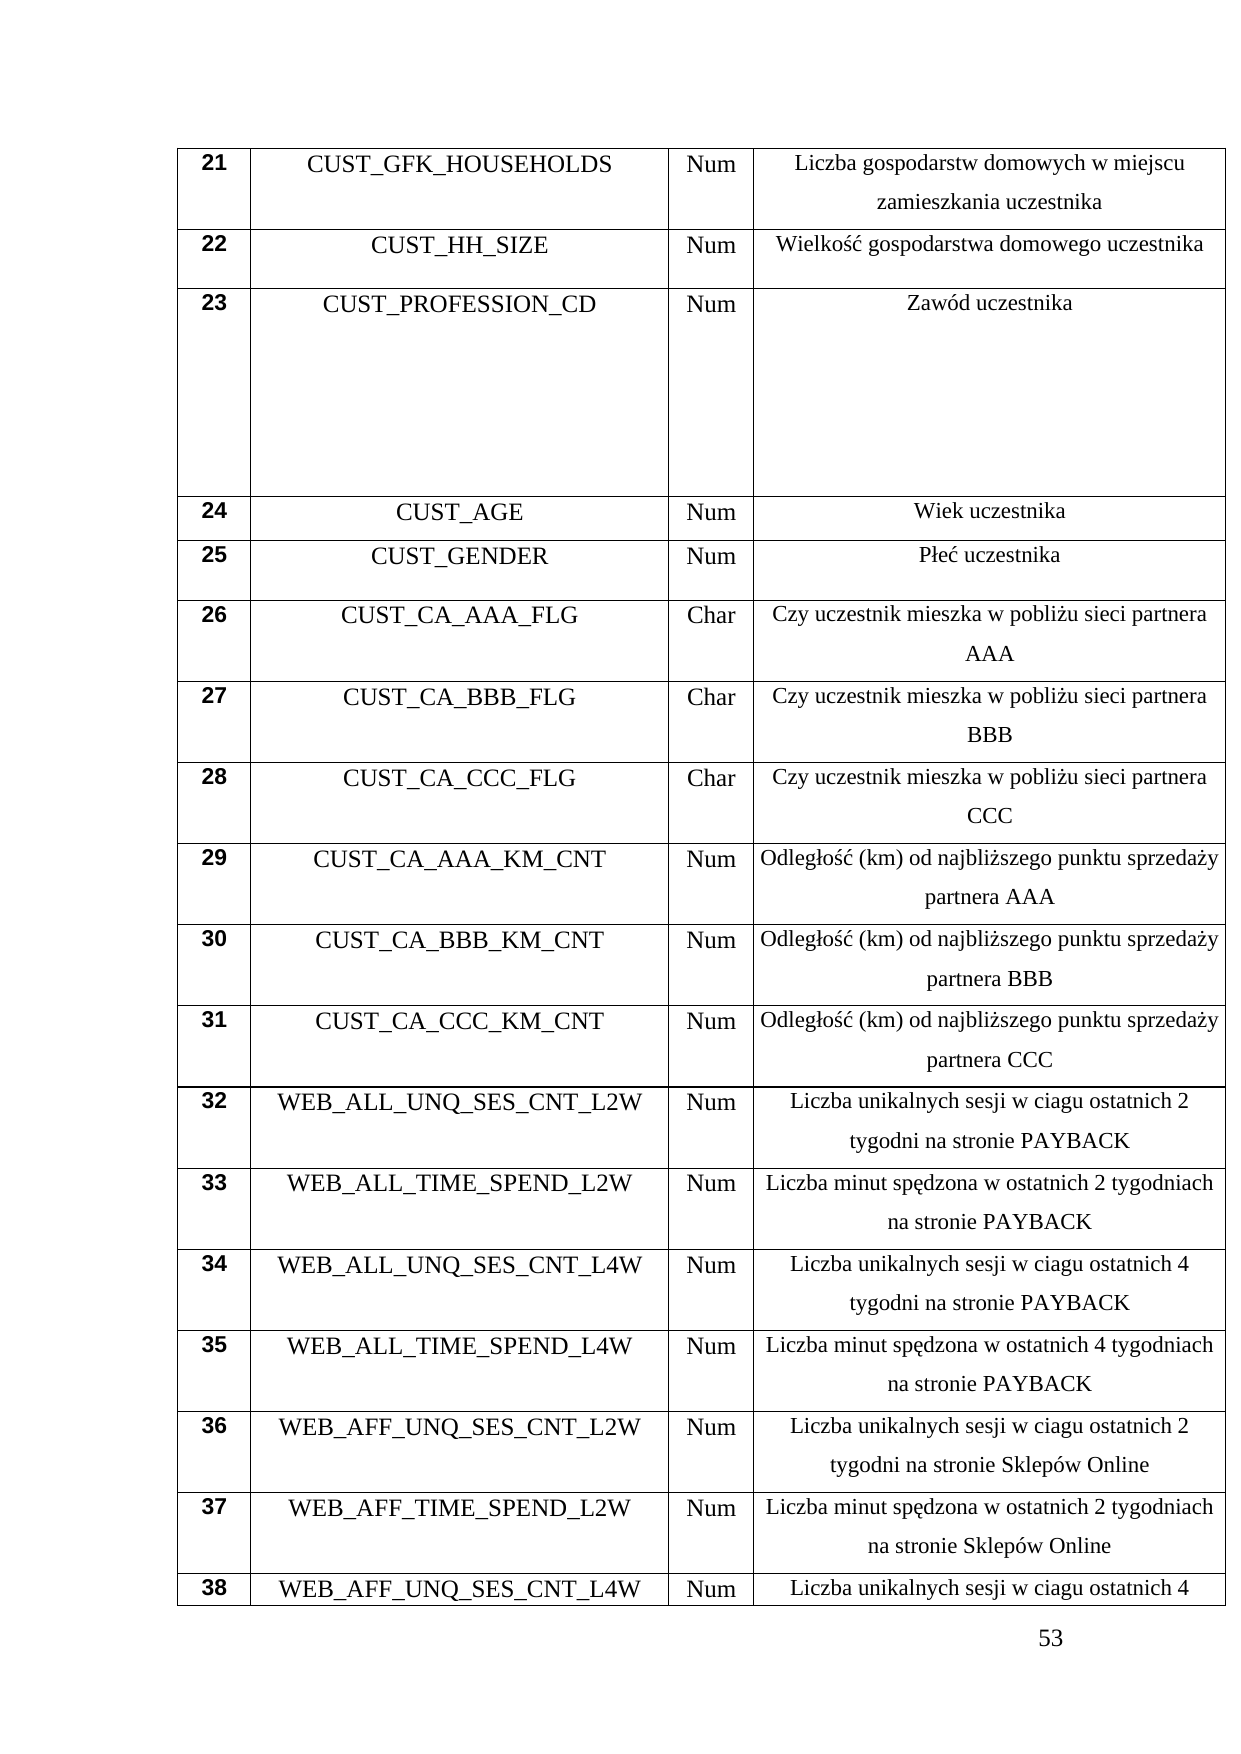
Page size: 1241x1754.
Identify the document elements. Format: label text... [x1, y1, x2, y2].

table_cell Num [669, 230, 753, 288]
table_cell Num [669, 289, 753, 496]
table_cell 37 [178, 1493, 250, 1573]
table_cell Num [669, 1574, 753, 1605]
table_cell Wielkość gospodarstwa domowego uczestnika [754, 230, 1225, 288]
table_cell 21 [178, 149, 250, 229]
table_cell 24 [178, 497, 250, 540]
table_cell Num [669, 1331, 753, 1411]
table_cell Wiek uczestnika [754, 497, 1225, 540]
table_cell Czy uczestnik mieszka w pobliżu sieci partnera CCC [754, 763, 1225, 843]
table_cell CUST_HH_SIZE [251, 230, 668, 288]
table_cell CUST_CA_CCC_FLG [251, 763, 668, 843]
table_cell Char [669, 682, 753, 762]
table_cell WEB_ALL_TIME_SPEND_L2W [251, 1169, 668, 1249]
table_cell Num [669, 1493, 753, 1573]
table_cell 23 [178, 289, 250, 496]
table_cell CUST_PROFESSION_CD [251, 289, 668, 496]
table_cell CUST_CA_BBB_KM_CNT [251, 925, 668, 1005]
table_cell 26 [178, 601, 250, 681]
table_cell 35 [178, 1331, 250, 1411]
table_cell 34 [178, 1250, 250, 1330]
table_cell Char [669, 601, 753, 681]
table_cell 38 [178, 1574, 250, 1605]
table_cell Num [669, 1250, 753, 1330]
table_cell 22 [178, 230, 250, 288]
table_cell CUST_GFK_HOUSEHOLDS [251, 149, 668, 229]
table_cell Num [669, 541, 753, 599]
table_cell Liczba gospodarstw domowych w miejscu zamieszkania uczestnika [754, 149, 1225, 229]
table_cell Num [669, 1088, 753, 1167]
table_cell CUST_CA_AAA_KM_CNT [251, 844, 668, 924]
table_cell 33 [178, 1169, 250, 1249]
table_cell Odległość (km) od najbliższego punktu sprzedaży partnera BBB [754, 925, 1225, 1005]
table_cell 27 [178, 682, 250, 762]
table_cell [754, 1574, 1225, 1605]
table_cell Płeć uczestnika [754, 541, 1225, 599]
table_cell CUST_CA_CCC_KM_CNT [251, 1006, 668, 1086]
table_cell WEB_ALL_UNQ_SES_CNT_L2W [251, 1088, 668, 1167]
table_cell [251, 1574, 668, 1605]
table_cell Liczba minut spędzona w ostatnich 2 tygodniach na stronie PAYBACK [754, 1169, 1225, 1249]
table_cell Liczba unikalnych sesji w ciagu ostatnich 4 tygodni na stronie PAYBACK [754, 1250, 1225, 1330]
table_cell Czy uczestnik mieszka w pobliżu sieci partnera BBB [754, 682, 1225, 762]
table_cell 36 [178, 1412, 250, 1492]
table_cell Char [669, 763, 753, 843]
table_cell Num [669, 1006, 753, 1086]
table_cell Num [669, 844, 753, 924]
table_cell Liczba unikalnych sesji w ciagu ostatnich 2 tygodni na stronie PAYBACK [754, 1088, 1225, 1167]
table_cell Odległość (km) od najbliższego punktu sprzedaży partnera CCC [754, 1006, 1225, 1086]
table_cell CUST_AGE [251, 497, 668, 540]
table_cell CUST_GENDER [251, 541, 668, 599]
table_cell Num [669, 925, 753, 1005]
table_cell CUST_CA_BBB_FLG [251, 682, 668, 762]
table_cell CUST_CA_AAA_FLG [251, 601, 668, 681]
table_cell Num [669, 149, 753, 229]
table_cell Czy uczestnik mieszka w pobliżu sieci partnera AAA [754, 601, 1225, 681]
table_cell 25 [178, 541, 250, 599]
table_cell Zawód uczestnika [754, 289, 1225, 496]
table_cell 28 [178, 763, 250, 843]
table_cell Num [669, 1169, 753, 1249]
table_cell 30 [178, 925, 250, 1005]
table_cell WEB_ALL_TIME_SPEND_L4W [251, 1331, 668, 1411]
table_cell Num [669, 497, 753, 540]
table_cell WEB_AFF_TIME_SPEND_L2W [251, 1493, 668, 1573]
table_cell Odległość (km) od najbliższego punktu sprzedaży partnera AAA [754, 844, 1225, 924]
table_cell WEB_ALL_UNQ_SES_CNT_L4W [251, 1250, 668, 1330]
table_cell Liczba minut spędzona w ostatnich 2 tygodniach na stronie Sklepów Online [754, 1493, 1225, 1573]
table_cell Liczba unikalnych sesji w ciagu ostatnich 2 tygodni na stronie Sklepów Online [754, 1412, 1225, 1492]
table_cell Liczba minut spędzona w ostatnich 4 tygodniach na stronie PAYBACK [754, 1331, 1225, 1411]
table_cell 29 [178, 844, 250, 924]
table_cell WEB_AFF_UNQ_SES_CNT_L2W [251, 1412, 668, 1492]
table_cell 31 [178, 1006, 250, 1086]
table_cell 32 [178, 1088, 250, 1167]
table_cell Num [669, 1412, 753, 1492]
